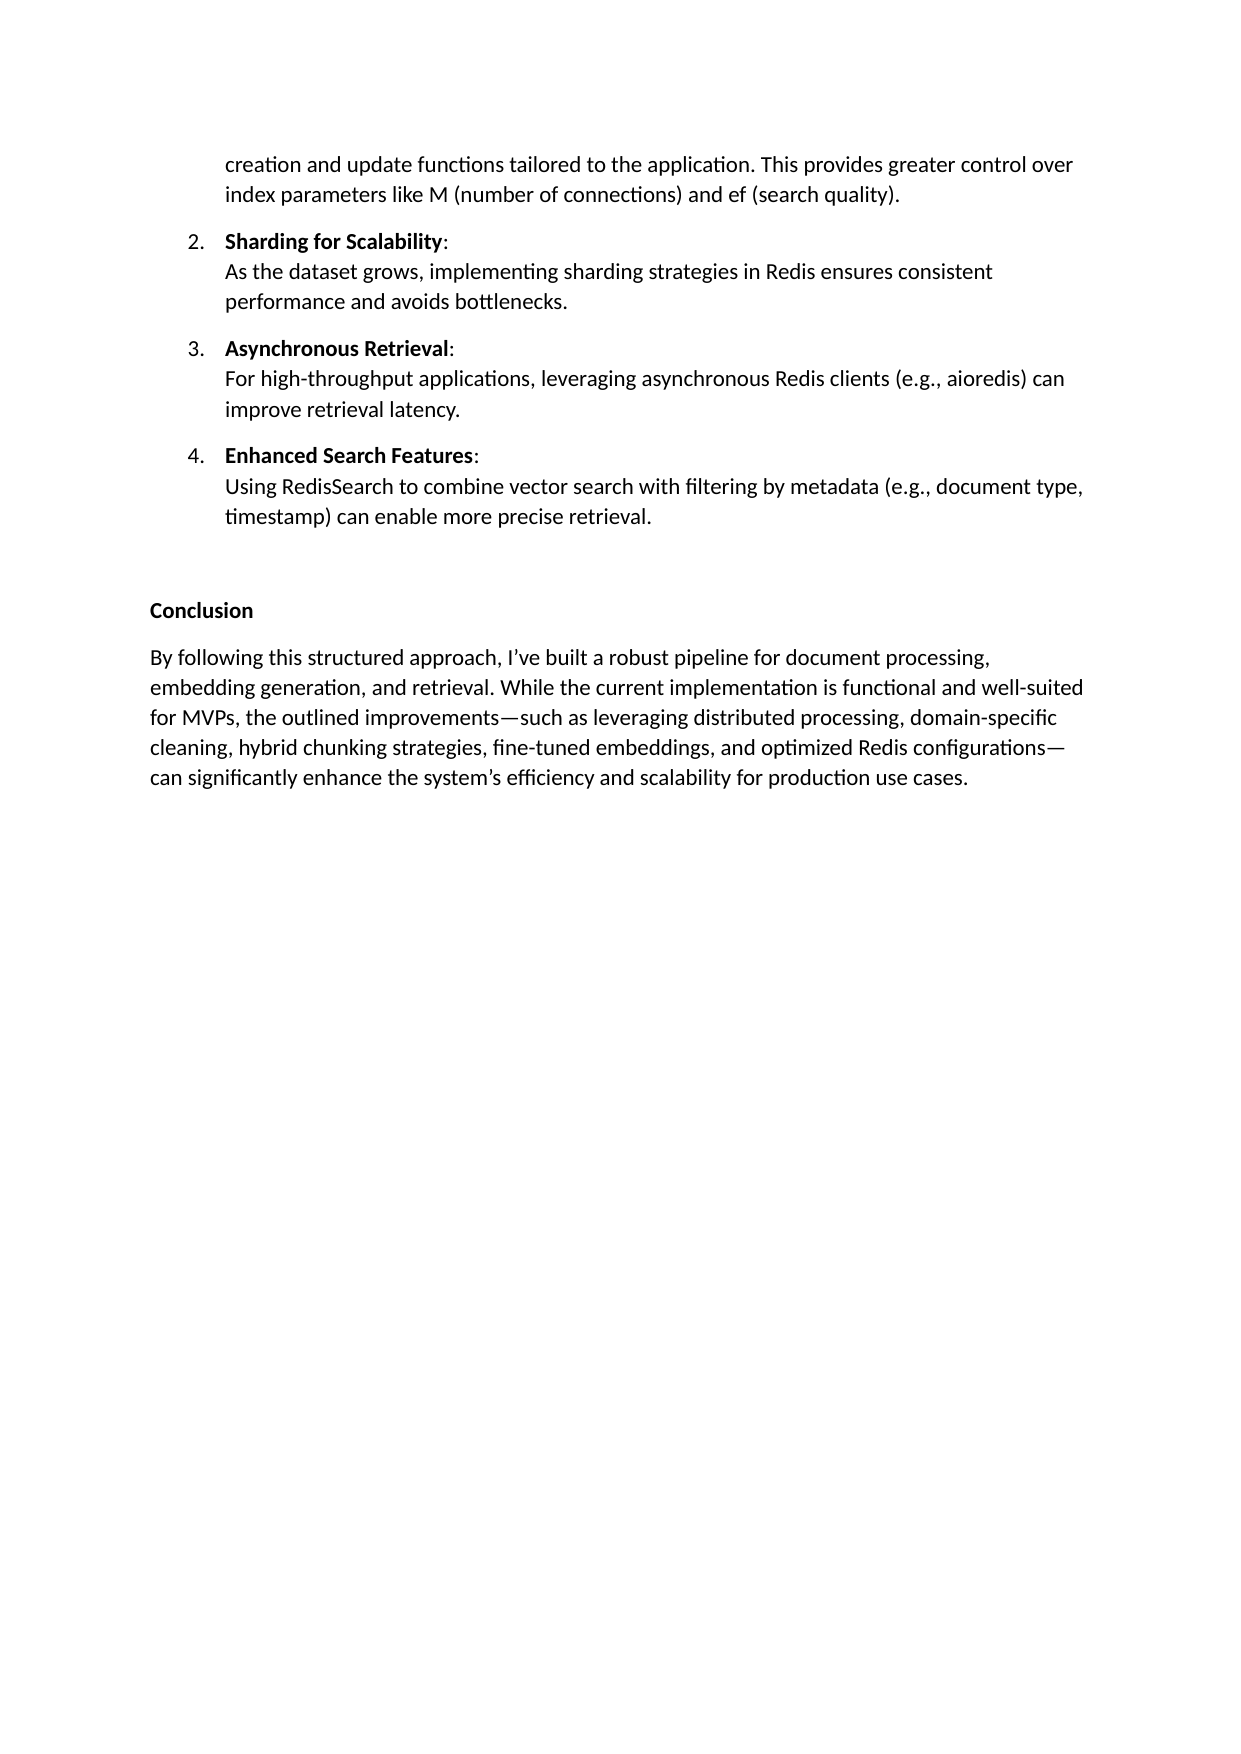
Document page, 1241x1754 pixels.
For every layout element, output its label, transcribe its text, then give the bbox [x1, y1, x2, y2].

text Conclusion [150, 596, 1090, 624]
text By following this structured approach, I’ve built a robust pipeline for document processing, embedding generation, and retrieval. While the current implementation is functional and well-suited for MVPs, the outlined improvements—such as leveraging distributed processing, domain-specific cleaning, hybrid chunking strategies, fine-tuned embeddings, and optimized Redis configurations—can significantly enhance the system’s efficiency and scalability for production use cases. [150, 643, 1090, 792]
list Enhanced Search Features: Using RedisSearch to combine vector search with filtering by metadata (e.g., document type, timestamp) can enable more precise retrieval. [187, 442, 1090, 530]
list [187, 150, 1090, 208]
list Asynchronous Retrieval: For high-throughput applications, leveraging asynchronous Redis clients (e.g., aioredis) can improve retrieval latency. [187, 334, 1090, 423]
list Sharding for Scalability: As the dataset grows, implementing sharding strategies in Redis ensures consistent performance and avoids bottlenecks. [187, 227, 1090, 316]
